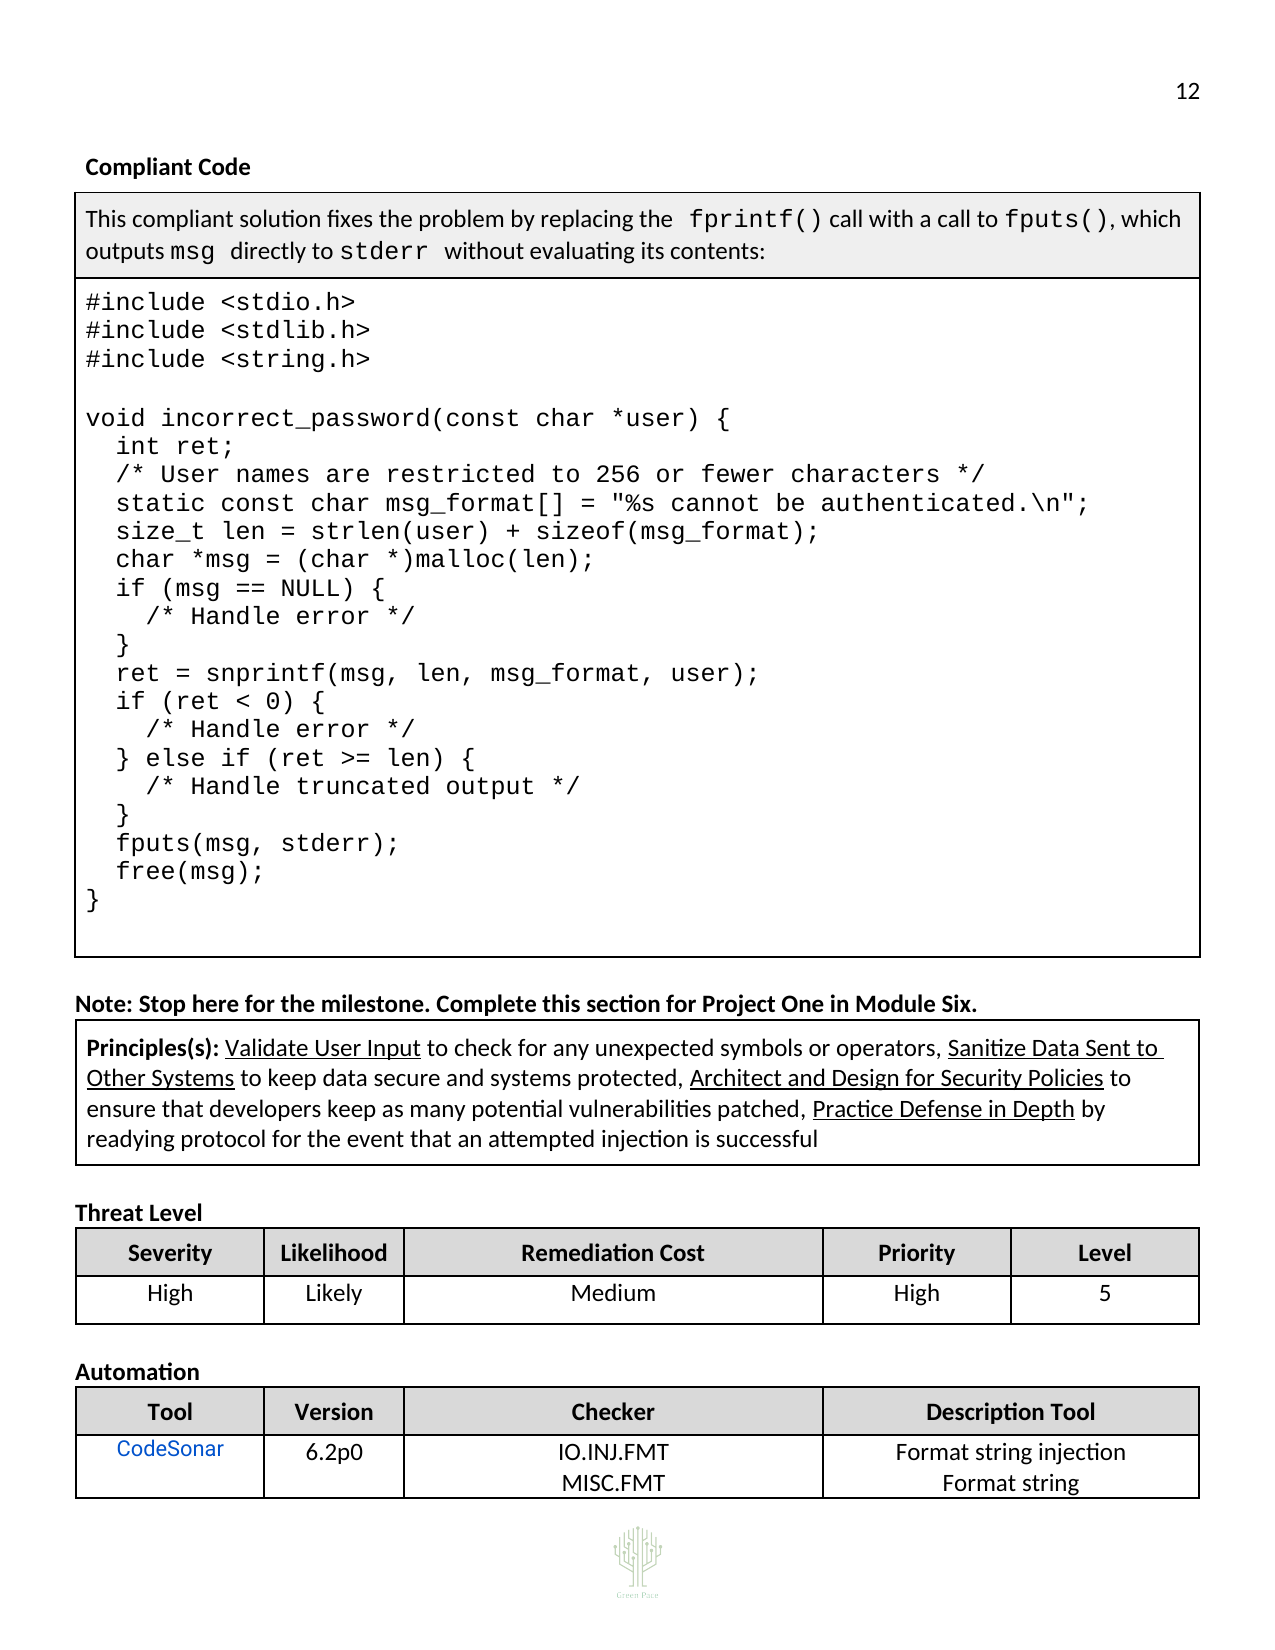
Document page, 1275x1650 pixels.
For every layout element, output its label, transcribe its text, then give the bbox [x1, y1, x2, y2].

table_header Description Tool [824, 1388, 1198, 1434]
table_cell #include <stdio.h> #include <stdlib.h> #include <string.h> void incorrect_password(const char *user) { int ret; /* User names are restricted to 256 or fewer characters */ static const char msg_format[] = "%s cannot be authenticated.\n"; size_t len = strlen(user) + sizeof(msg_format); char *msg = (char *)malloc(len); if (msg == NULL) { /* Handle error */ } ret = snprintf(msg, len, msg_format, user); if (ret < 0) { /* Handle error */ } else if (ret >= len) { /* Handle truncated output */ } fputs(msg, stderr); free(msg); } [76, 279, 1199, 956]
picture [605, 1521, 670, 1606]
table_header Checker [405, 1388, 822, 1434]
table_header Tool [77, 1388, 263, 1434]
table_header Severity [77, 1229, 263, 1275]
table_cell CodeSonar [77, 1436, 263, 1497]
table_cell IO.INJ.FMT MISC.FMT [405, 1436, 822, 1497]
table_header Remediation Cost [405, 1229, 822, 1275]
table_header Priority [824, 1229, 1010, 1275]
table_header Likelihood [265, 1229, 403, 1275]
text Threat Level [75, 1197, 1200, 1227]
table_cell This compliant solution fixes the problem by replacing the fprintf() call with a call to fputs(), which outputs msg directly to stderr without evaluating its contents: [76, 193, 1199, 277]
table_header Level [1012, 1229, 1198, 1275]
text Automation [75, 1356, 1200, 1386]
table_header Version [265, 1388, 403, 1434]
text Note: Stop here for the milestone. Complete this section for Project One in Module Six. [75, 989, 1200, 1019]
table_cell 6.2p0 [265, 1436, 403, 1497]
table_cell Likely [265, 1277, 403, 1323]
table_cell 5 [1012, 1277, 1198, 1323]
table_cell Format string injection Format string [824, 1436, 1198, 1497]
table_cell High [824, 1277, 1010, 1323]
table_header Principles(s): Validate User Input to check for any unexpected symbols or operators, Sanitize Data Sent to Other Systems to keep data secure and systems protected, Architect and Design for Security Policies to ensure that developers keep as many potential vulnerabilities patched, Practice Defense in Depth by readying protocol for the event that an attempted injection is successful [77, 1021, 1198, 1164]
table_cell Medium [405, 1277, 822, 1323]
table_cell High [77, 1277, 263, 1323]
table_header Compliant Code [75, 140, 1200, 192]
